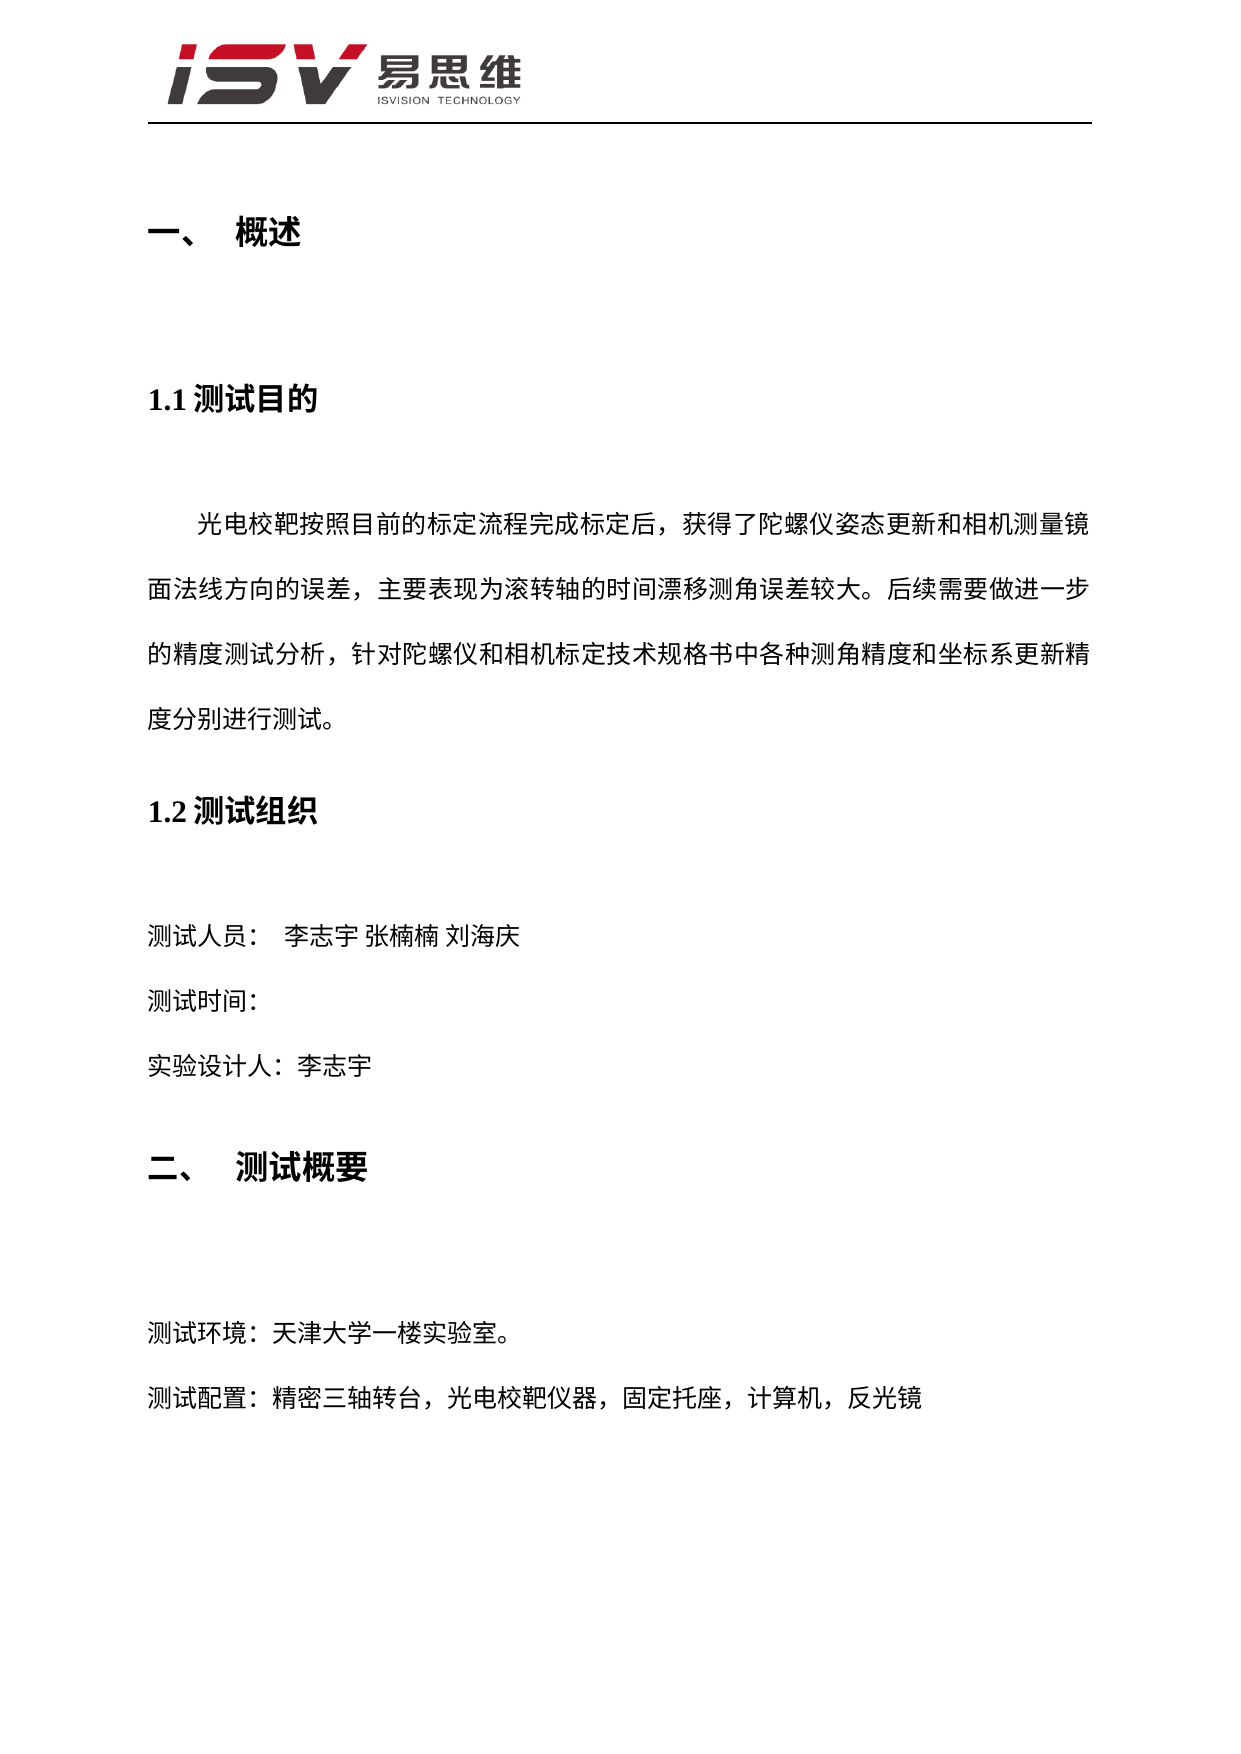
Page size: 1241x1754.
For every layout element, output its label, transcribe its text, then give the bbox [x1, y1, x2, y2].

subtitle 1.1测试目的 [148, 365, 1092, 430]
picture [147, 29, 540, 121]
text 测试人员： 李志宇 张楠楠 刘海庆 [148, 902, 1092, 967]
text 实验设计人：李志宇 [148, 1032, 1092, 1097]
text 光电校靶按照目前的标定流程完成标定后，获得了陀螺仪姿态更新和相机测量镜面法线方向的误差，主要表现为滚转轴的时间漂移测角误差较大。后续需要做进一步的精度测试分析，针对陀螺仪和相机标定技术规格书中各种测角精度和坐标系更新精度分别进行测试。 [148, 490, 1092, 750]
text 测试环境：天津大学一楼实验室。 [148, 1299, 1092, 1364]
subtitle 概述 [148, 197, 1092, 262]
subtitle 1.2测试组织 [148, 777, 1092, 842]
subtitle 测试概要 [148, 1132, 1092, 1197]
text 测试时间： [148, 967, 1092, 1032]
text 测试配置：精密三轴转台，光电校靶仪器，固定托座，计算机，反光镜 [148, 1364, 1092, 1429]
